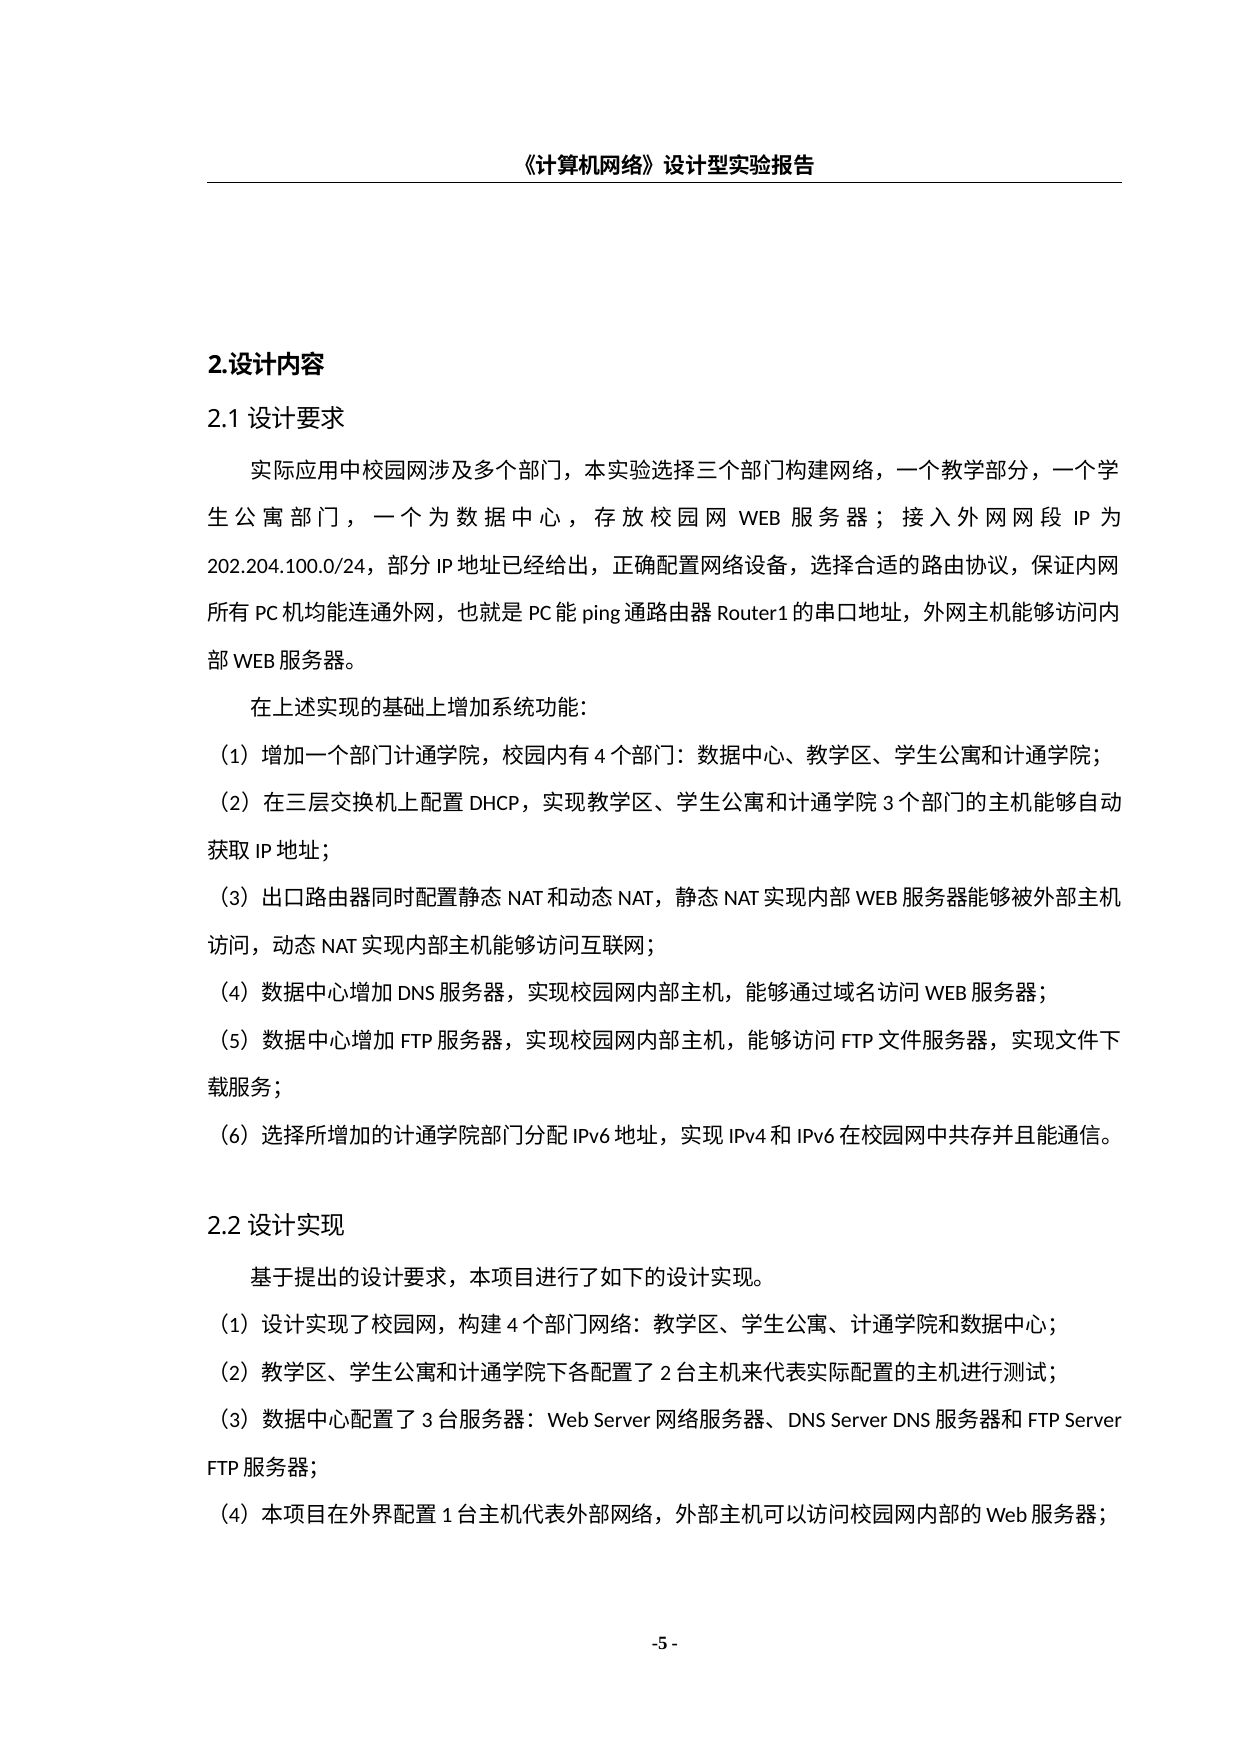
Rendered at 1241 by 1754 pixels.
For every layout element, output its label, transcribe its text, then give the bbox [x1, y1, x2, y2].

text 实际应用中校园网涉及多个部门，本实验选择三个部门构建网络，一个教学部分，一个学生公寓部门，一个为数据中心，存放校园网WEB服务器；接入外网网段IP为 202.204.100.0/24，部分IP地址已经给出，正确配置网络设备，选择合适的路由协议，保证内网所有PC机均能连通外网，也就是PC能ping通路由器Router1的串口地址，外网主机能够访问内部WEB服务器。 [207, 453, 1122, 674]
text （1）设计实现了校园网，构建4个部门网络：教学区、学生公寓、计通学院和数据中心； [207, 1307, 1122, 1339]
text 在上述实现的基础上增加系统功能： [207, 690, 1122, 722]
text （2）在三层交换机上配置DHCP，实现教学区、学生公寓和计通学院3个部门的主机能够自动获取IP地址； [207, 785, 1122, 864]
text 基于提出的设计要求，本项目进行了如下的设计实现。 [207, 1259, 1122, 1291]
subtitle 2.2 设计实现 [207, 1205, 1122, 1241]
text （3）出口路由器同时配置静态NAT和动态NAT，静态NAT实现内部WEB服务器能够被外部主机访问，动态 NAT实现内部主机能够访问互联网； [207, 880, 1122, 959]
text （4）本项目在外界配置1台主机代表外部网络，外部主机可以访问校园网内部的Web服务器； [207, 1497, 1122, 1529]
subtitle 2.设计内容 [207, 347, 1122, 381]
subtitle 2.1 设计要求 [207, 398, 1122, 434]
text （6）选择所增加的计通学院部门分配IPv6地址，实现IPv4和IPv6在校园网中共存并且能通信。 [207, 1118, 1122, 1149]
text （4）数据中心增加DNS服务器，实现校园网内部主机，能够通过域名访问WEB服务器； [207, 975, 1122, 1007]
text （2）教学区、学生公寓和计通学院下各配置了2台主机来代表实际配置的主机进行测试； [207, 1354, 1122, 1386]
text （3）数据中心配置了3台服务器：Web Server网络服务器、DNS Server DNS服务器和FTP Server FTP服务器； [207, 1402, 1122, 1481]
text （5）数据中心增加FTP服务器，实现校园网内部主机，能够访问FTP文件服务器，实现文件下载服务； [207, 1023, 1122, 1102]
text （1）增加一个部门计通学院，校园内有4个部门：数据中心、教学区、学生公寓和计通学院； [207, 738, 1122, 769]
